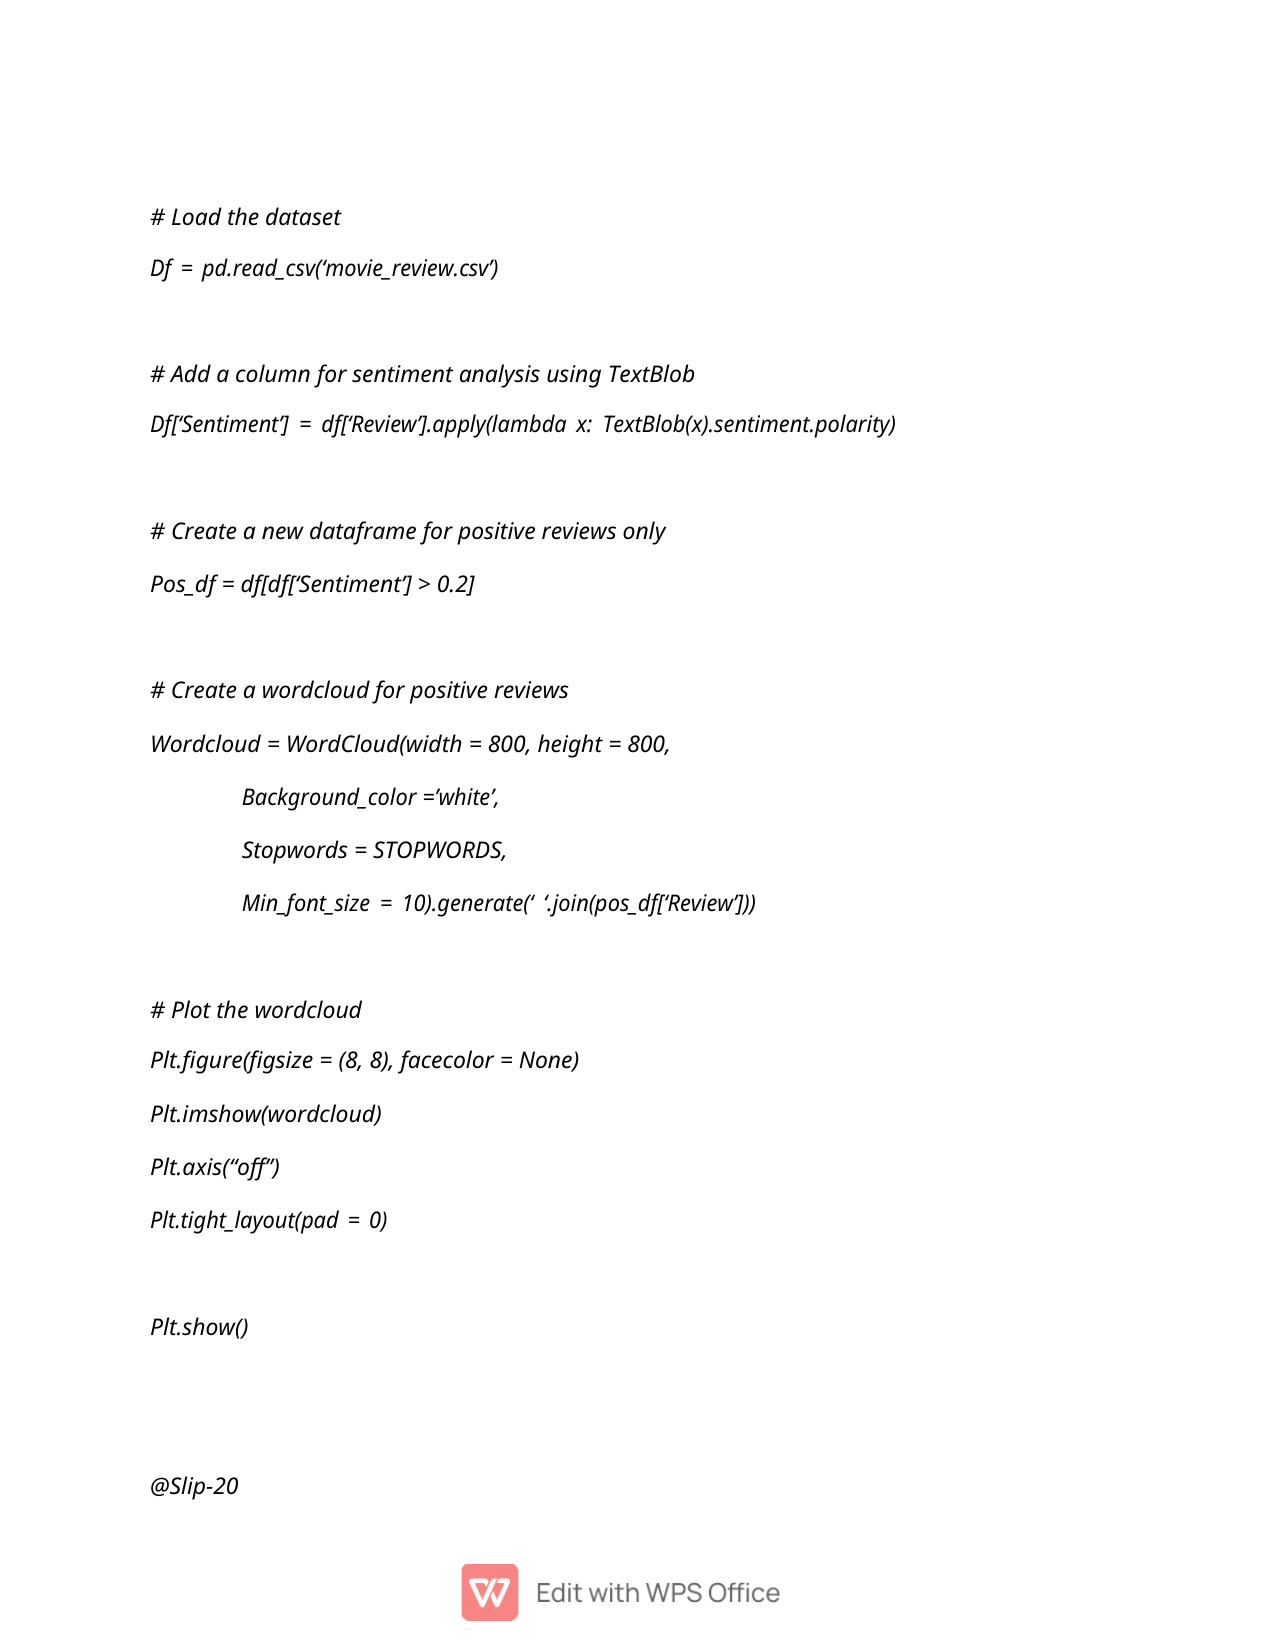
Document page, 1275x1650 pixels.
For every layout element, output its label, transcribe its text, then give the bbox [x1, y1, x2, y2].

text Background_color =’white’, Stopwords = STOPWORDS, [242, 781, 518, 865]
text Df = pd.read_csv(‘movie_review.csv’) [150, 252, 1139, 283]
text Plt.figure(figsize = (8, 8), facecolor = None) Plt.imshow(wordcloud) [150, 1044, 586, 1129]
text Plt.axis(“off”) Plt.tight_layout(pad = 0) [150, 1151, 393, 1235]
text Df[‘Sentiment’] = df[‘Review’].apply(lambda x: TextBlob(x).sentiment.polarity) [150, 408, 1139, 439]
text Plt.show() [150, 1311, 1139, 1342]
text # Load the dataset [150, 201, 1139, 232]
picture [461, 1564, 781, 1621]
text Min_font_size = 10).generate(‘ ‘.join(pos_df[‘Review’])) [242, 887, 1139, 919]
text # Plot the wordcloud [150, 994, 1139, 1025]
text # Create a new dataframe for positive reviews only Pos_df = df[df[‘Sentiment’] > 0.2] [150, 515, 665, 599]
text # Add a column for sentiment analysis using TextBlob [150, 358, 1139, 389]
text @Slip-20 [150, 1470, 1139, 1501]
text # Create a wordcloud for positive reviews Wordcloud = WordCloud(width = 800, height = 800, [150, 674, 682, 759]
